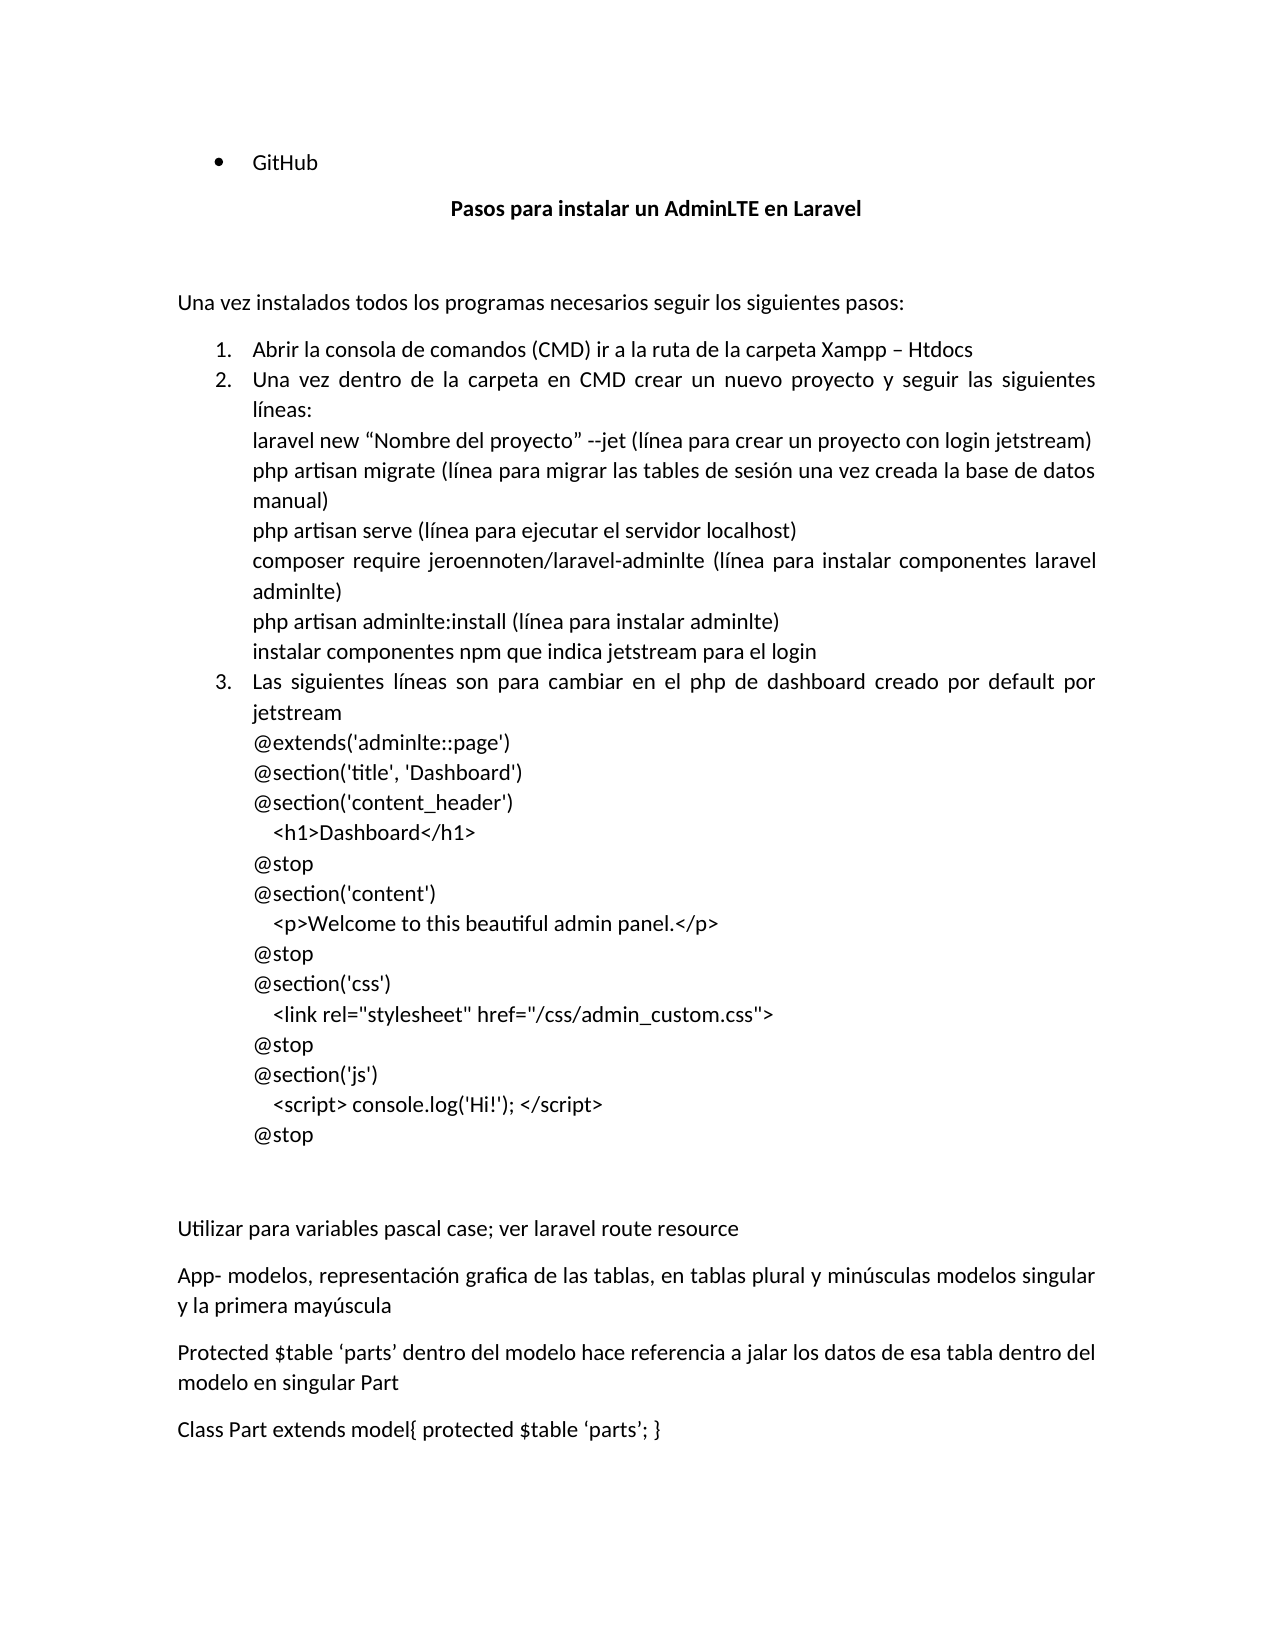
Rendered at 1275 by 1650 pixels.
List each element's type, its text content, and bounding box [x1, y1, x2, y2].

list @stop [252, 939, 1098, 967]
list php artisan migrate (línea para migrar las tables de sesión una vez creada la base de datos manual) [252, 456, 1098, 514]
list laravel new “Nombre del proyecto” --jet (línea para crear un proyecto con login jetstream) [252, 426, 1098, 454]
list @stop [252, 1121, 1098, 1149]
list @section('js') [252, 1060, 1098, 1088]
list Las siguientes líneas son para cambiar en el php de dashboard creado por default por jetstream [215, 667, 1098, 726]
list Una vez dentro de la carpeta en CMD crear un nuevo proyecto y seguir las siguientes líneas: [215, 365, 1098, 424]
list @stop [252, 1030, 1098, 1058]
text App- modelos, representación grafica de las tablas, en tablas plural y minúsculas modelos singular y la primera mayúscula [177, 1261, 1098, 1319]
list <h1>Dashboard</h1> [252, 818, 1098, 847]
list @section('content_header') [252, 788, 1098, 816]
list <script> console.log('Hi!'); </script> [252, 1090, 1098, 1118]
text Utilizar para variables pascal case; ver laravel route resource [177, 1214, 1098, 1242]
list php artisan adminlte:install (línea para instalar adminlte) [252, 607, 1098, 635]
list <link rel="stylesheet" href="/css/admin_custom.css"> [252, 1000, 1098, 1028]
list instalar componentes npm que indica jetstream para el login [252, 637, 1098, 665]
list @section('css') [252, 969, 1098, 998]
list Abrir la consola de comandos (CMD) ir a la ruta de la carpeta Xampp – Htdocs [215, 335, 1098, 363]
list php artisan serve (línea para ejecutar el servidor localhost) [252, 516, 1098, 544]
list composer require jeroennoten/laravel-adminlte (línea para instalar componentes laravel adminlte) [252, 547, 1098, 605]
list @stop [252, 849, 1098, 877]
text Protected $table ‘parts’ dentro del modelo hace referencia a jalar los datos de esa tabla dentro del modelo en singular Part [177, 1338, 1098, 1397]
text Class Part extends model{ protected $table ‘parts’; } [177, 1415, 1098, 1443]
list @section('content') [252, 879, 1098, 907]
list GitHub [215, 148, 1098, 176]
list @extends('adminlte::page') [252, 728, 1098, 756]
list <p>Welcome to this beautiful admin panel.</p> [252, 909, 1098, 937]
text Pasos para instalar un AdminLTE en Laravel [215, 194, 1098, 223]
list @section('title', 'Dashboard') [252, 758, 1098, 786]
text Una vez instalados todos los programas necesarios seguir los siguientes pasos: [177, 288, 1098, 316]
